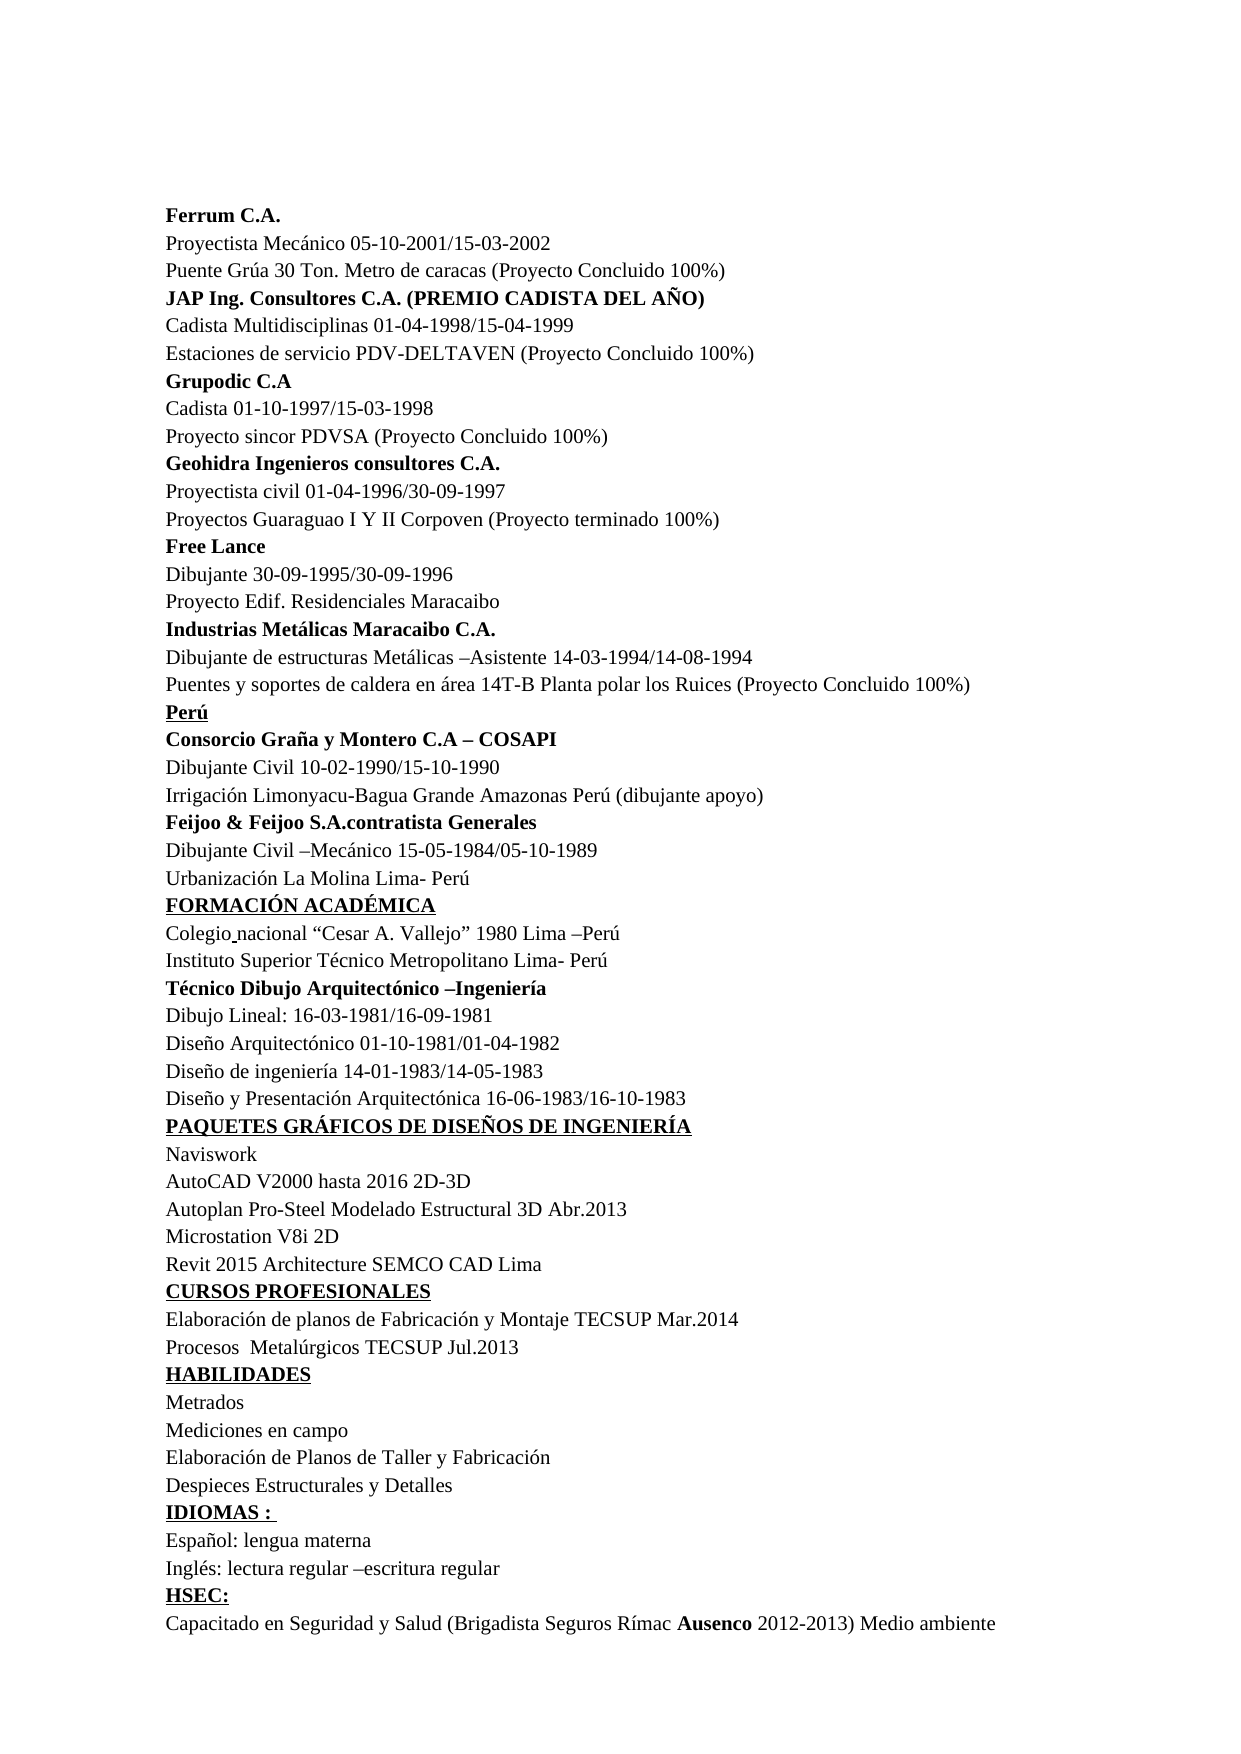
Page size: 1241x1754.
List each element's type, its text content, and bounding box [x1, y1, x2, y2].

text Metrados [165, 1390, 1063, 1414]
text Proyectista civil 01-04-1996/30-09-1997 [165, 479, 1063, 503]
text Naviswork [165, 1141, 1063, 1166]
text HSEC: [165, 1583, 1063, 1607]
text Español: lengua materna [165, 1528, 1063, 1552]
text AutoCAD V2000 hasta 2016 2D-3D [165, 1169, 1063, 1193]
text Inglés: lectura regular –escritura regular [165, 1556, 1063, 1579]
text FORMACIÓN ACADÉMICA [165, 893, 1063, 917]
text Proyectos Guaraguao I Y II Corpoven (Proyecto terminado 100%) [165, 507, 1063, 531]
text Grupodic C.A [165, 368, 1063, 393]
text Elaboración de planos de Fabricación y Montaje TECSUP Mar.2014 [165, 1307, 1063, 1331]
text Instituto Superior Técnico Metropolitano Lima- Perú [165, 948, 1063, 972]
text Técnico Dibujo Arquitectónico –Ingeniería [165, 976, 1063, 1000]
text Puentes y soportes de caldera en área 14T-B Planta polar los Ruices (Proyecto Concluido 100%) [165, 672, 1063, 696]
text Cadista 01-10-1997/15-03-1998 [165, 396, 1063, 420]
text HABILIDADES [165, 1362, 1063, 1386]
text Diseño Arquitectónico 01-10-1981/01-04-1982 [165, 1031, 1063, 1055]
text Perú [165, 700, 1063, 724]
text Dibujante Civil 10-02-1990/15-10-1990 [165, 755, 1063, 779]
text Colegio nacional “Cesar A. Vallejo” 1980 Lima –Perú [165, 921, 1063, 945]
text Puente Grúa 30 Ton. Metro de caracas (Proyecto Concluido 100%) [165, 258, 1063, 282]
text Cadista Multidisciplinas 01-04-1998/15-04-1999 [165, 313, 1063, 337]
text Mediciones en campo [165, 1417, 1063, 1442]
text Estaciones de servicio PDV-DELTAVEN (Proyecto Concluido 100%) [165, 341, 1063, 365]
text Dibujante 30-09-1995/30-09-1996 [165, 562, 1063, 586]
text Capacitado en Seguridad y Salud (Brigadista Seguros Rímac Ausenco 2012-2013) Medio ambiente [165, 1611, 1063, 1635]
text Revit 2015 Architecture SEMCO CAD Lima [165, 1252, 1063, 1276]
text Irrigación Limonyacu-Bagua Grande Amazonas Perú (dibujante apoyo) [165, 783, 1063, 807]
text Geohidra Ingenieros consultores C.A. [165, 451, 1063, 475]
text Diseño y Presentación Arquitectónica 16-06-1983/16-10-1983 [165, 1086, 1063, 1110]
text PAQUETES GRÁFICOS DE DISEÑOS DE INGENIERÍA [165, 1114, 1063, 1138]
text IDIOMAS : [165, 1500, 1063, 1524]
text Dibujo Lineal: 16-03-1981/16-09-1981 [165, 1003, 1063, 1027]
text Ferrum C.A. [165, 203, 1063, 227]
text Industrias Metálicas Maracaibo C.A. [165, 617, 1063, 641]
text Proyecto Edif. Residenciales Maracaibo [165, 589, 1063, 613]
text Procesos Metalúrgicos TECSUP Jul.2013 [165, 1335, 1063, 1359]
text Urbanización La Molina Lima- Perú [165, 865, 1063, 889]
text Microstation V8i 2D [165, 1224, 1063, 1248]
text Consorcio Graña y Montero C.A – COSAPI [165, 727, 1063, 751]
text Elaboración de Planos de Taller y Fabricación [165, 1445, 1063, 1469]
text JAP Ing. Consultores C.A. (PREMIO CADISTA DEL AÑO) [165, 286, 1063, 310]
text Despieces Estructurales y Detalles [165, 1473, 1063, 1497]
text Feijoo & Feijoo S.A.contratista Generales [165, 810, 1063, 834]
text Proyecto sincor PDVSA (Proyecto Concluido 100%) [165, 424, 1063, 448]
text Free Lance [165, 534, 1063, 558]
text Autoplan Pro-Steel Modelado Estructural 3D Abr.2013 [165, 1197, 1063, 1221]
text Dibujante de estructuras Metálicas –Asistente 14-03-1994/14-08-1994 [165, 644, 1063, 669]
text CURSOS PROFESIONALES [165, 1279, 1063, 1303]
text Proyectista Mecánico 05-10-2001/15-03-2002 [165, 231, 1063, 254]
text Dibujante Civil –Mecánico 15-05-1984/05-10-1989 [165, 838, 1063, 862]
text Diseño de ingeniería 14-01-1983/14-05-1983 [165, 1059, 1063, 1083]
